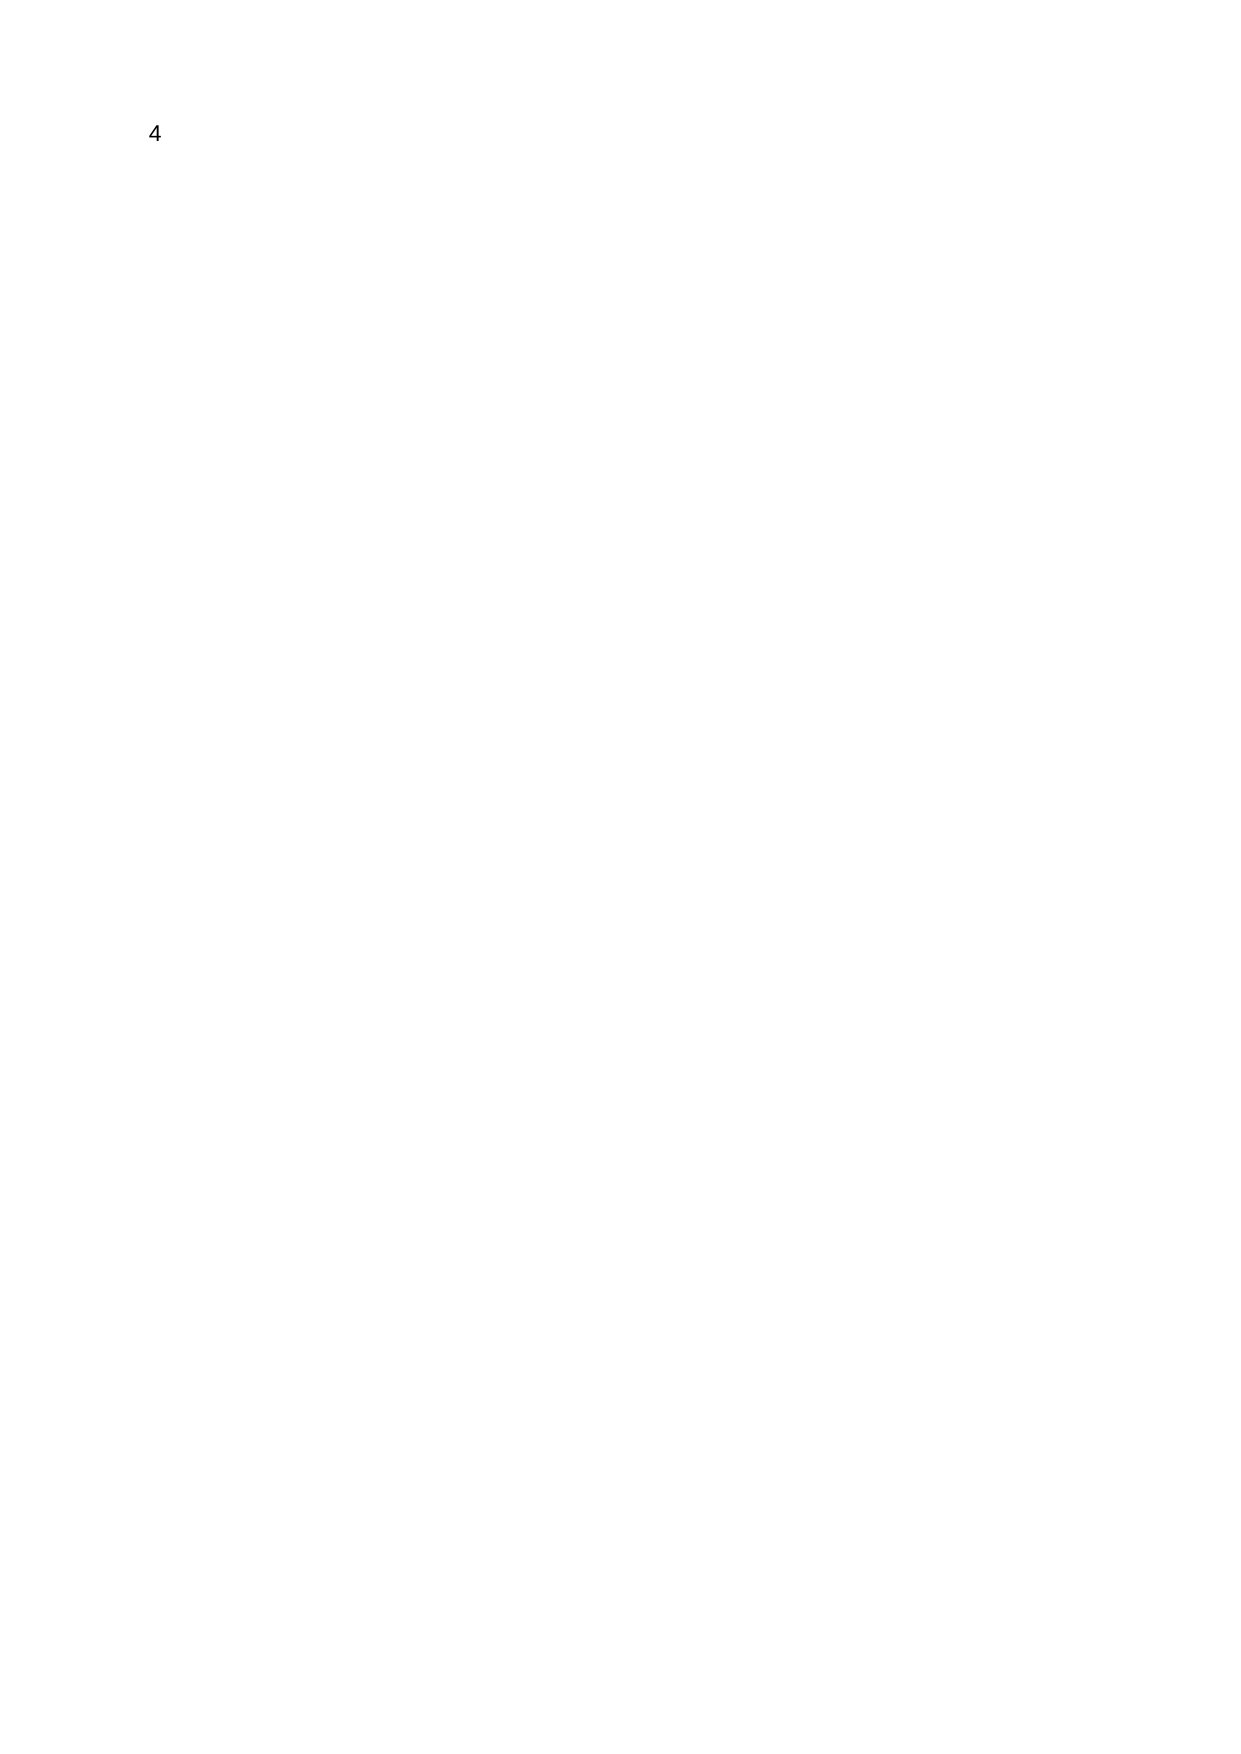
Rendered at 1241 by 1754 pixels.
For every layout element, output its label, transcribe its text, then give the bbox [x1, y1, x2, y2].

text 4 [148, 120, 1165, 146]
